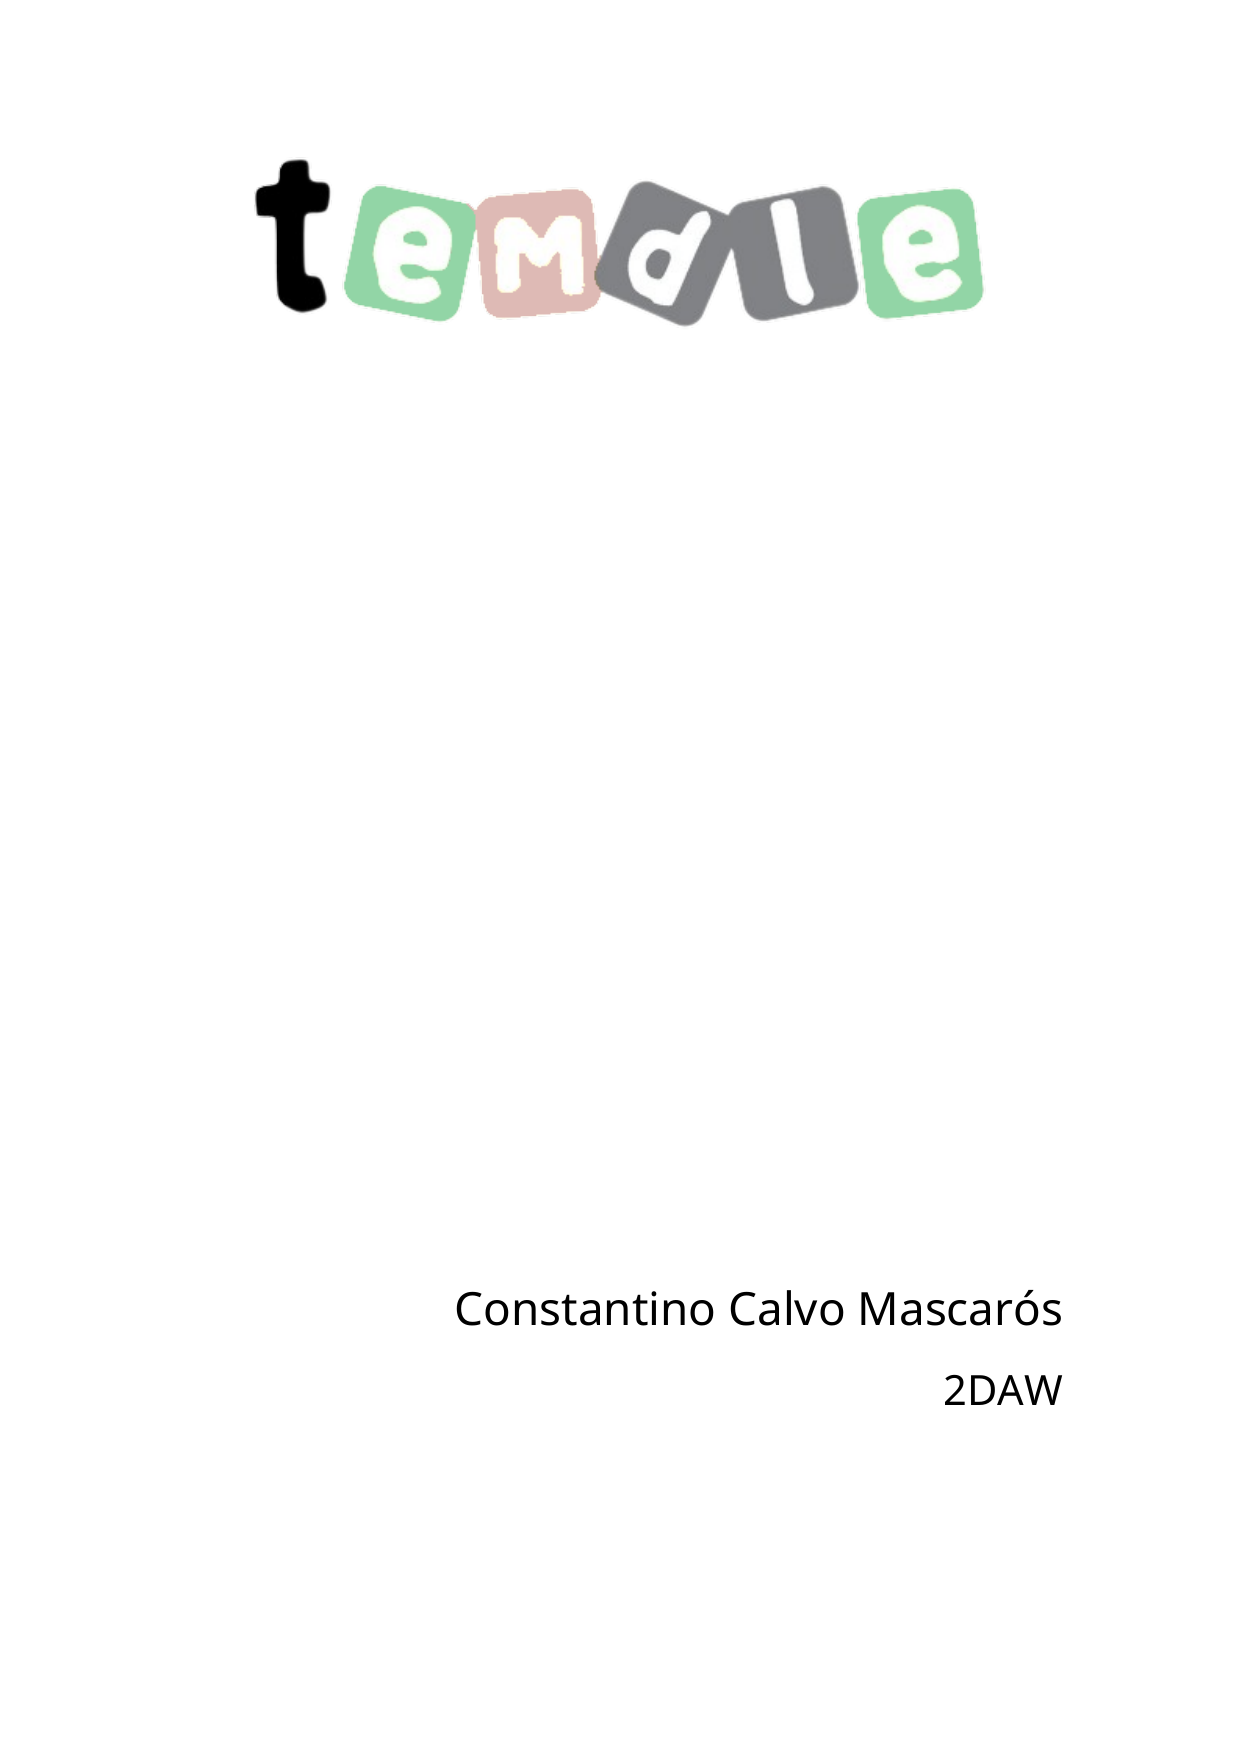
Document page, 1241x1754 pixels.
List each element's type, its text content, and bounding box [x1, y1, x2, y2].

text 2DAW [177, 1361, 1063, 1417]
picture [230, 147, 1010, 337]
text Constantino Calvo Mascarós [177, 1277, 1063, 1339]
